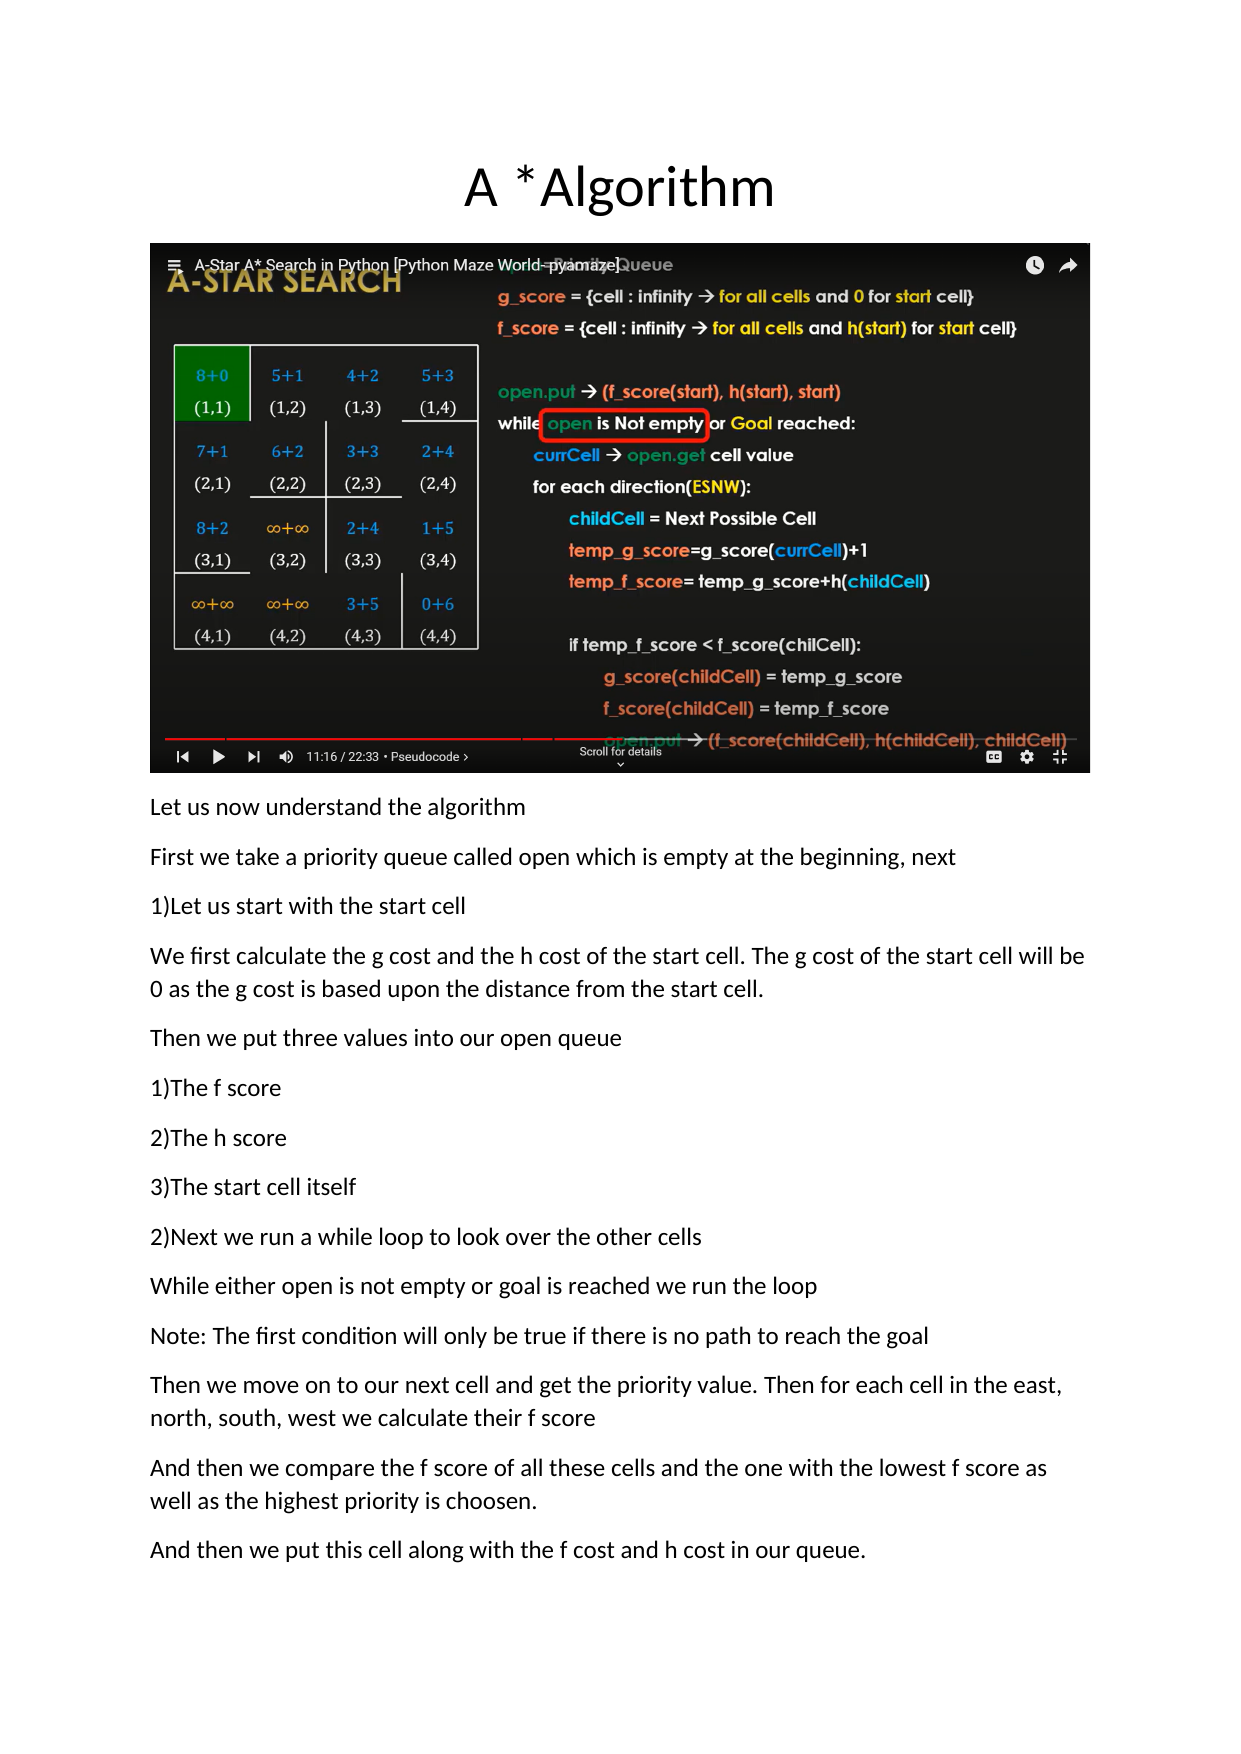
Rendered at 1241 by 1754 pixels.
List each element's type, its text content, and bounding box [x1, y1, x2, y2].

text 2)Next we run a while loop to look over the other cells [150, 1221, 1090, 1251]
text Then we put three values into our open queue [150, 1022, 1090, 1053]
text 1)The f score [150, 1072, 1090, 1103]
text First we take a priority queue called open which is empty at the beginning, next [150, 841, 1090, 871]
text A *Algorithm [150, 150, 1090, 221]
text We first calculate the g cost and the h cost of the start cell. The g cost of the start cell will be 0 as the g cost is based upon the distance from the start cell. [150, 940, 1090, 1003]
picture [150, 243, 1091, 773]
text While either open is not empty or goal is reached we run the loop [150, 1270, 1090, 1301]
text 1)Let us start with the start cell [150, 890, 1090, 921]
text And then we compare the f score of all these cells and the one with the lowest f score as well as the highest priority is choosen. [150, 1452, 1090, 1516]
text Note: The first condition will only be true if there is no path to reach the goal [150, 1320, 1090, 1351]
text And then we put this cell along with the f cost and h cost in our queue. [150, 1534, 1090, 1565]
text Let us now understand the algorithm [150, 791, 1090, 822]
text Then we move on to our next cell and get the priority value. Then for each cell in the east, north, south, west we calculate their f score [150, 1369, 1090, 1433]
text 3)The start cell itself [150, 1171, 1090, 1202]
text 2)The h score [150, 1122, 1090, 1152]
